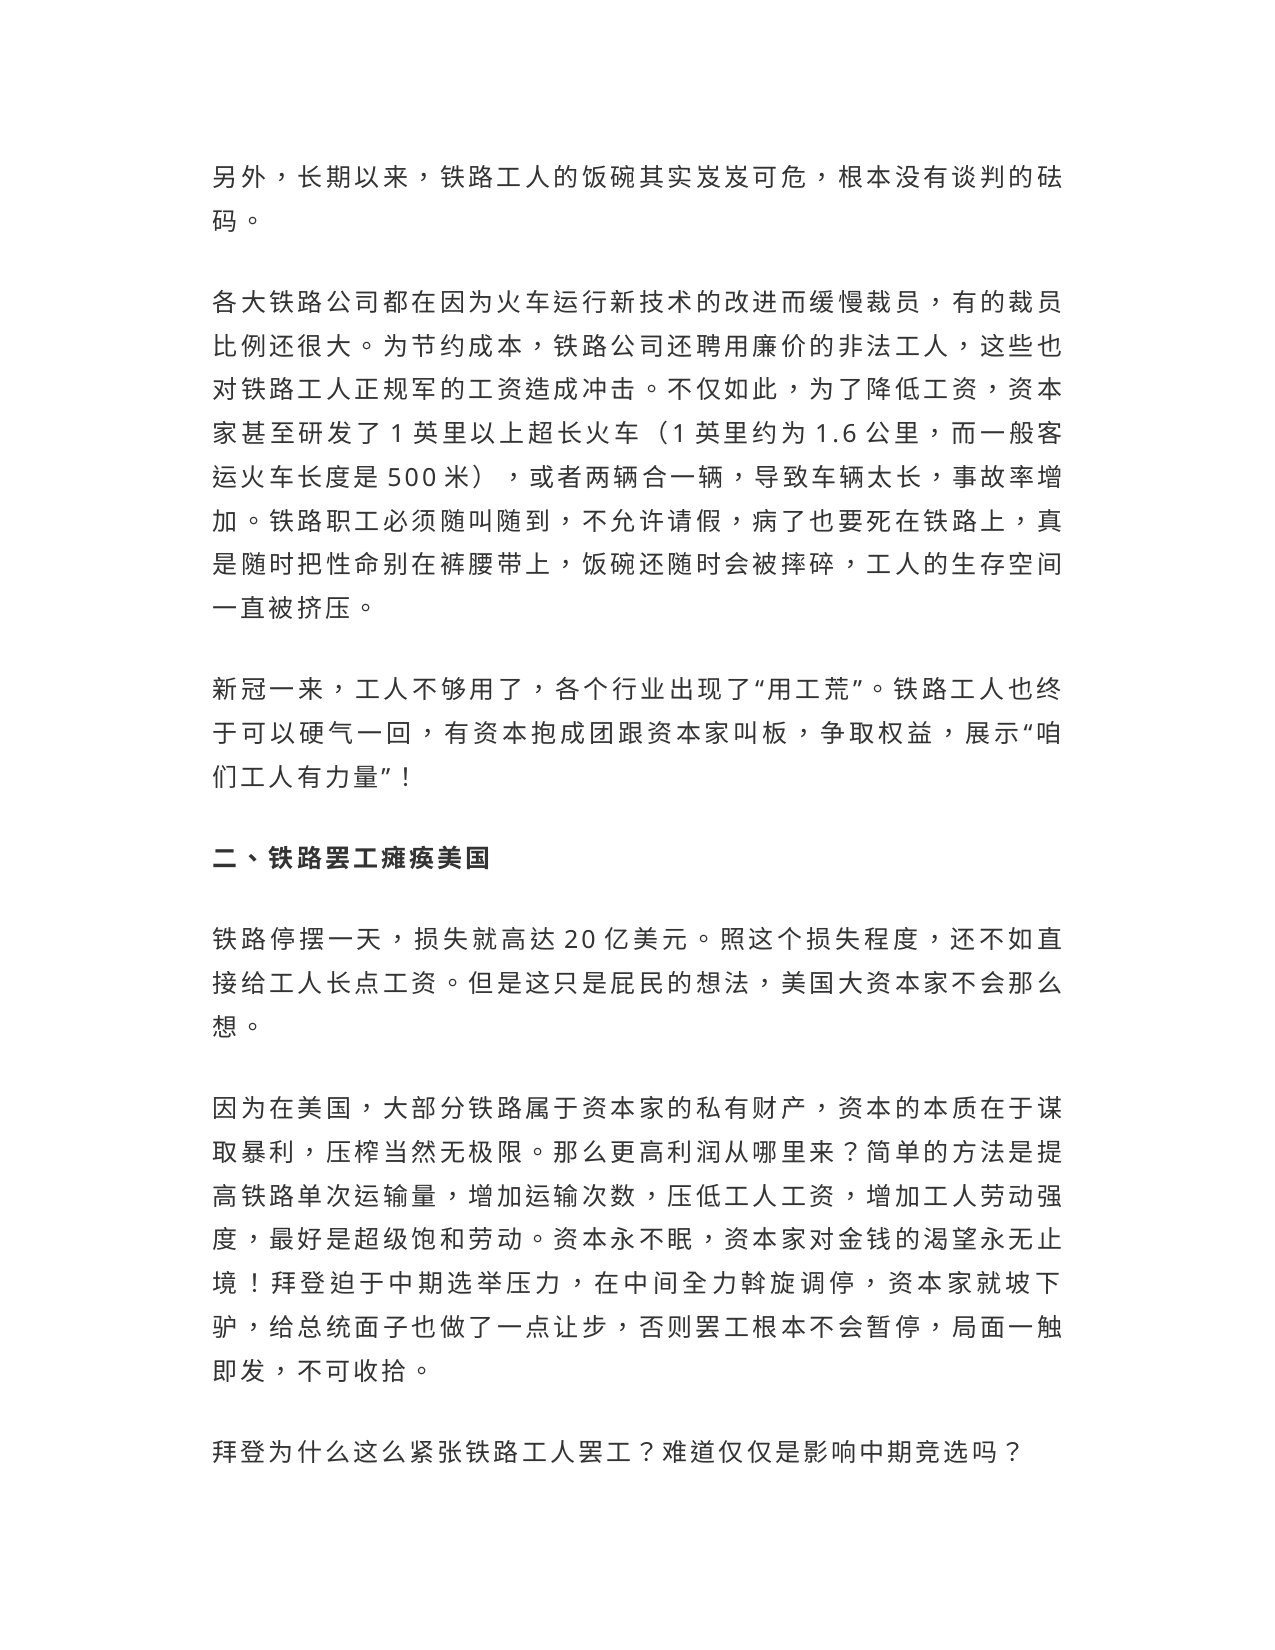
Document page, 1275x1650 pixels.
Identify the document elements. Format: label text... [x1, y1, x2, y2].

text 新冠一来，工人不够用了，各个行业出现了“用工荒”。铁路工人也终于可以硬气一回，有资本抱成团跟资本家叫板，争取权益，展示“咱们工人有力量”！ [212, 662, 1062, 794]
text 二、铁路罢工瘫痪美国 [212, 831, 1062, 875]
text 铁路停摆一天，损失就高达20亿美元。照这个损失程度，还不如直接给工人长点工资。但是这只是屁民的想法，美国大资本家不会那么想。 [212, 912, 1062, 1044]
text 另外，长期以来，铁路工人的饭碗其实岌岌可危，根本没有谈判的砝码。 [212, 150, 1062, 237]
text 拜登为什么这么紧张铁路工人罢工？难道仅仅是影响中期竞选吗？ [212, 1425, 1062, 1469]
text 各大铁路公司都在因为火车运行新技术的改进而缓慢裁员，有的裁员比例还很大。为节约成本，铁路公司还聘用廉价的非法工人，这些也对铁路工人正规军的工资造成冲击。不仅如此，为了降低工资，资本家甚至研发了1英里以上超长火车（1英里约为1.6公里，而一般客运火车长度是500米），或者两辆合一辆，导致车辆太长，事故率增加。铁路职工必须随叫随到，不允许请假，病了也要死在铁路上，真是随时把性命别在裤腰带上，饭碗还随时会被摔碎，工人的生存空间一直被挤压。 [212, 275, 1062, 625]
text 因为在美国，大部分铁路属于资本家的私有财产，资本的本质在于谋取暴利，压榨当然无极限。那么更高利润从哪里来？简单的方法是提高铁路单次运输量，增加运输次数，压低工人工资，增加工人劳动强度，最好是超级饱和劳动。资本永不眠，资本家对金钱的渴望永无止境！拜登迫于中期选举压力，在中间全力斡旋调停，资本家就坡下驴，给总统面子也做了一点让步，否则罢工根本不会暂停，局面一触即发，不可收拾。 [212, 1081, 1062, 1387]
